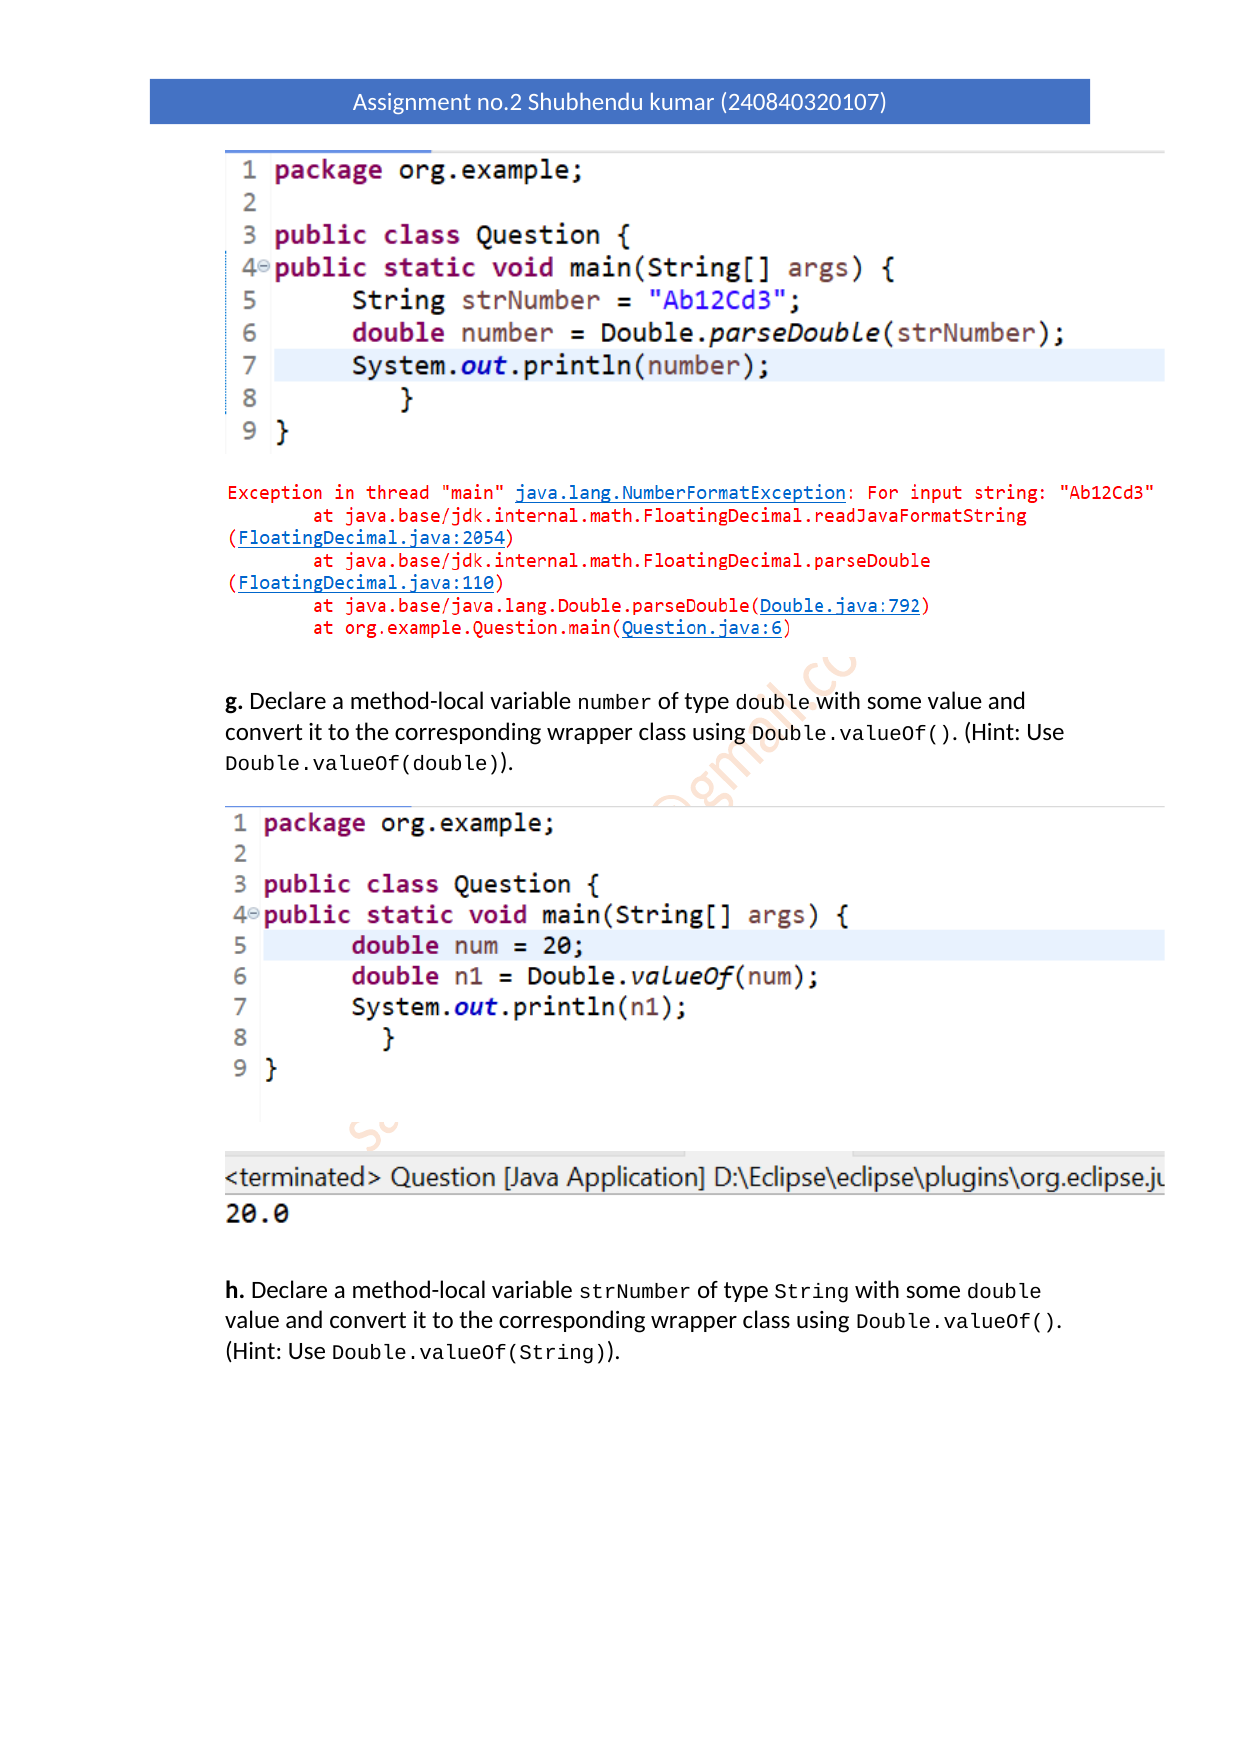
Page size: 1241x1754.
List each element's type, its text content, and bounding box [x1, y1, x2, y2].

text g. Declare a method-local variable number of type double with some value and convert it to the corresponding wrapper class using Double.valueOf(). (Hint: Use Double.valueOf(double)). [225, 685, 1090, 777]
text h. Declare a method-local variable strNumber of type String with some double value and convert it to the corresponding wrapper class using Double.valueOf(). (Hint: Use Double.valueOf(String)). [225, 1274, 1090, 1366]
picture [225, 482, 1165, 657]
picture [225, 806, 1165, 1122]
picture [225, 150, 1165, 454]
picture [225, 1151, 1165, 1245]
